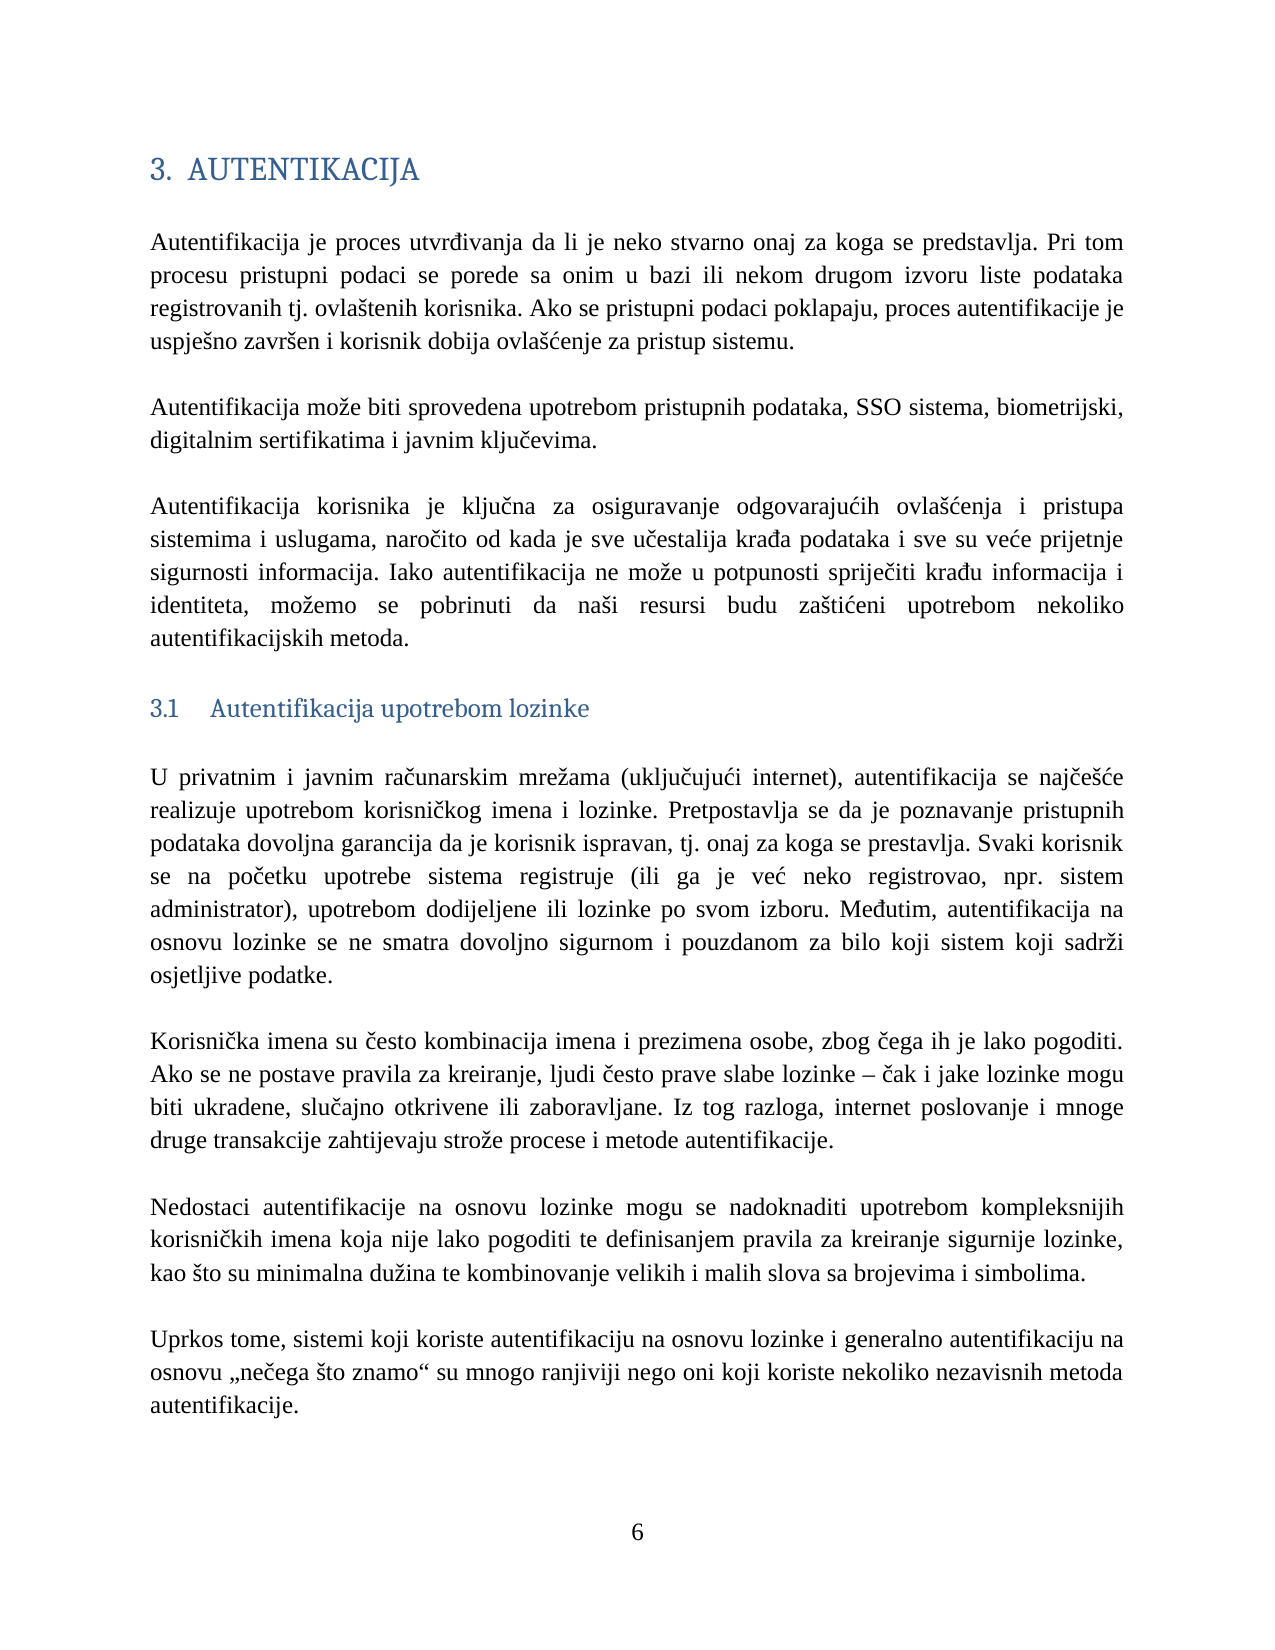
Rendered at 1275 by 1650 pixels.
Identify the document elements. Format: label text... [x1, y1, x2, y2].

text Uprkos tome, sistemi koji koriste autentifikaciju na osnovu lozinke i generalno autentifikaciju na osnovu „nečega što znamo“ su mnogo ranjiviji nego oni koji koriste nekoliko nezavisnih metoda autentifikacije. [150, 1324, 1125, 1418]
text Nedostaci autentifikacije na osnovu lozinke mogu se nadoknaditi upotrebom kompleksnijih korisničkih imena koja nije lako pogoditi te definisanjem pravila za kreiranje sigurnije lozinke, kao što su minimalna dužina te kombinovanje velikih i malih slova sa brojevima i simbolima. [150, 1192, 1125, 1286]
text Autentifikacija je proces utvrđivanja da li je neko stvarno onaj za koga se predstavlja. Pri tom procesu pristupni podaci se porede sa onim u bazi ili nekom drugom izvoru liste podataka registrovanih tj. ovlaštenih korisnika. Ako se pristupni podaci poklapaju, proces autentifikacije je uspješno završen i korisnik dobija ovlašćenje za pristup sistemu. [150, 227, 1125, 355]
subtitle Autentifikacija upotrebom lozinke [150, 693, 1125, 725]
subtitle AUTENTIKACIJA [150, 150, 1125, 188]
text U privatnim i javnim računarskim mrežama (uključujući internet), autentifikacija se najčešće realizuje upotrebom korisničkog imena i lozinke. Pretpostavlja se da je poznavanje pristupnih podataka dovoljna garancija da je korisnik ispravan, tj. onaj za koga se prestavlja. Svaki korisnik se na početku upotrebe sistema registruje (ili ga je već neko registrovao, npr. sistem administrator), upotrebom dodijeljene ili lozinke po svom izboru. Međutim, autentifikacija na osnovu lozinke se ne smatra dovoljno sigurnom i pouzdanom za bilo koji sistem koji sadrži osjetljive podatke. [150, 762, 1125, 989]
text Autentifikacija može biti sprovedena upotrebom pristupnih podataka, SSO sistema, biometrijski, digitalnim sertifikatima i javnim ključevima. [150, 392, 1125, 454]
text Autentifikacija korisnika je ključna za osiguravanje odgovarajućih ovlašćenja i pristupa sistemima i uslugama, naročito od kada je sve učestalija krađa podataka i sve su veće prijetnje sigurnosti informacija. Iako autentifikacija ne može u potpunosti spriječiti krađu informacija i identiteta, možemo se pobrinuti da naši resursi budu zaštićeni upotrebom nekoliko autentifikacijskih metoda. [150, 491, 1125, 652]
text Korisnička imena su često kombinacija imena i prezimena osobe, zbog čega ih je lako pogoditi. Ako se ne postave pravila za kreiranje, ljudi često prave slabe lozinke – čak i jake lozinke mogu biti ukradene, slučajno otkrivene ili zaboravljane. Iz tog razloga, internet poslovanje i mnoge druge transakcije zahtijevaju strože procese i metode autentifikacije. [150, 1026, 1125, 1154]
